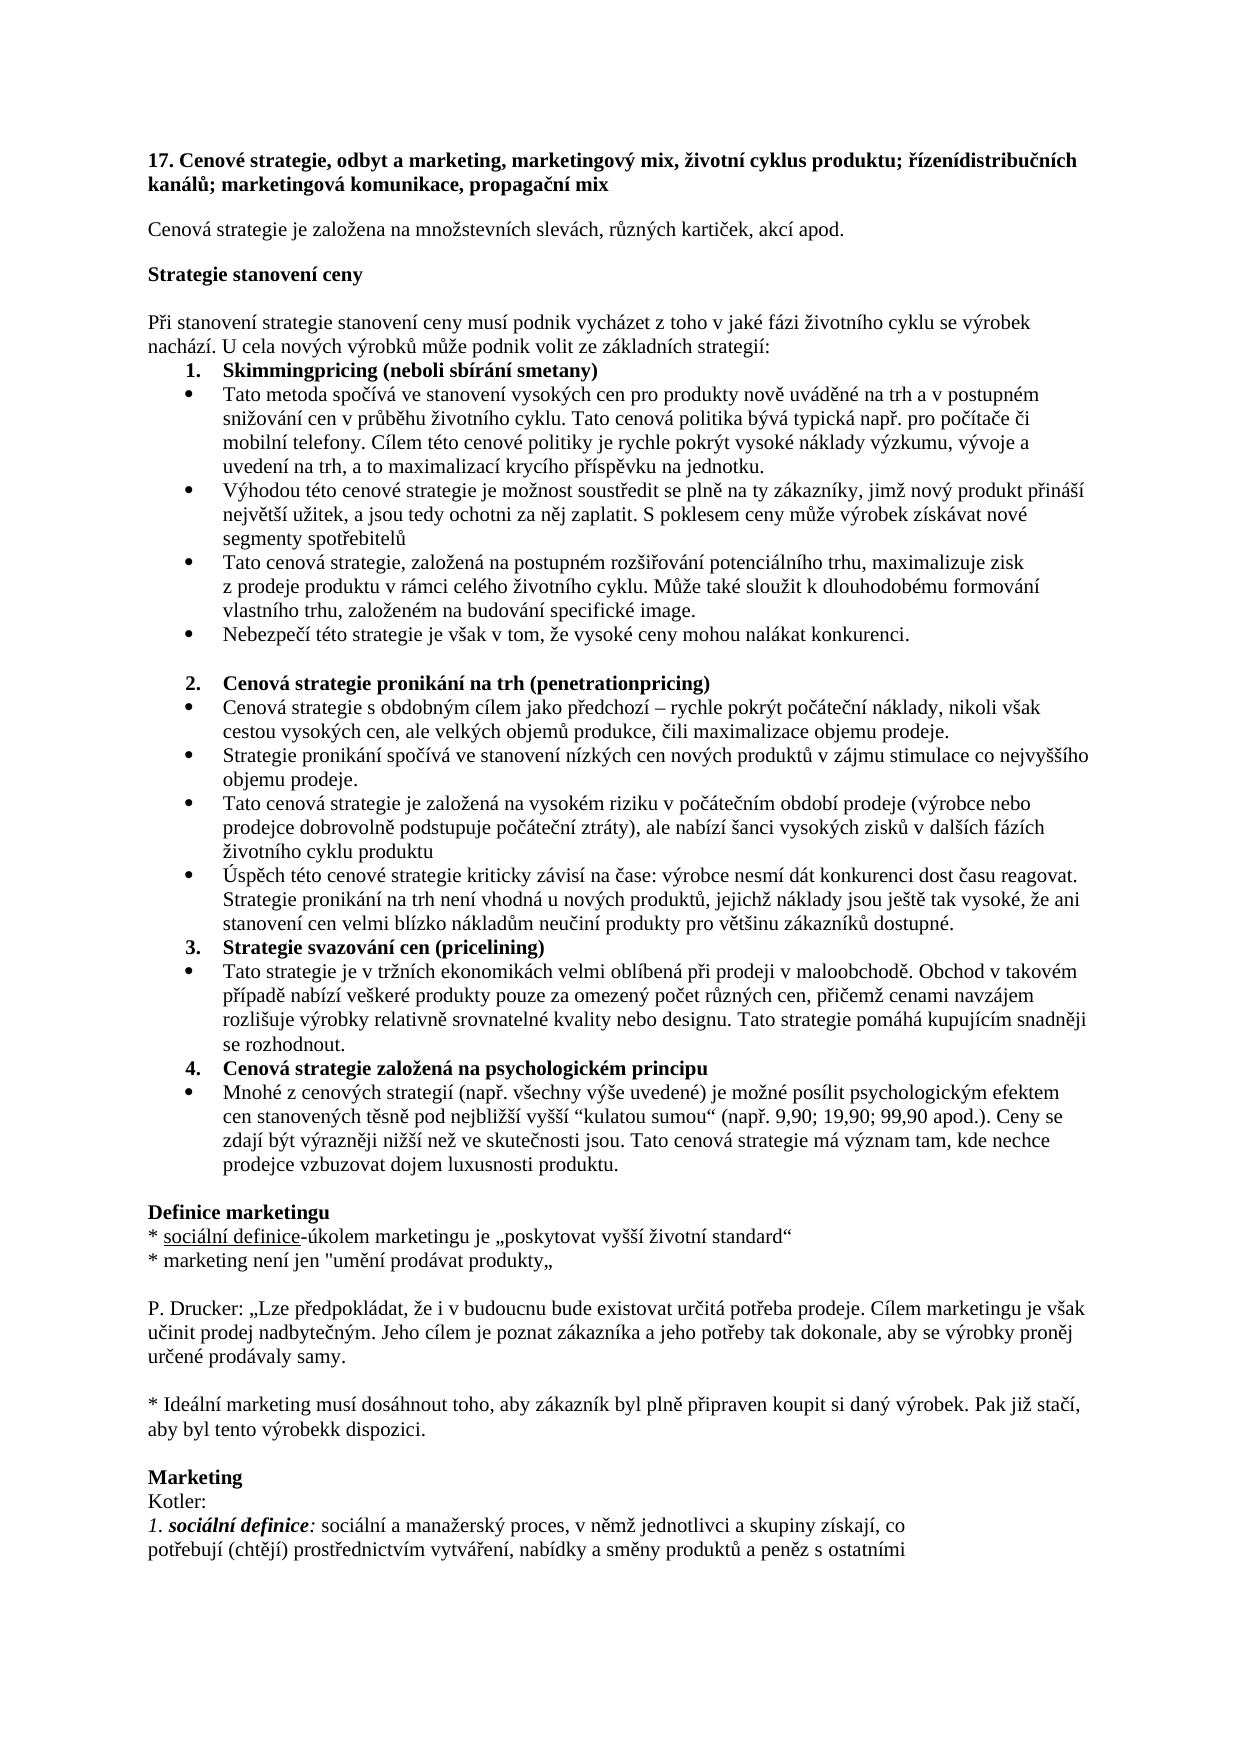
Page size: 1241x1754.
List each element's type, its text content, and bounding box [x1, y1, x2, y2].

list Úspěch této cenové strategie kriticky závisí na čase: výrobce nesmí dát konkurenci dost času reagovat. Strategie pronikání na trh není vhodná u nových produktů, jejichž náklady jsou ještě tak vysoké, že ani stanovení cen velmi blízko nákladům neučiní produkty pro většinu zákazníků dostupné. [185, 863, 1093, 935]
text * sociální definice-úkolem marketingu je „poskytovat vyšší životní standard“ [148, 1224, 1093, 1248]
text Strategie stanovení ceny [148, 261, 1093, 286]
text Při stanovení strategie stanovení ceny musí podnik vycházet z toho v jaké fázi životního cyklu se výrobek nachází. U cela nových výrobků může podnik volit ze základních strategií: [148, 309, 1093, 358]
text Cenová strategie je založena na množstevních slevách, různých kartiček, akcí apod. [148, 217, 1093, 241]
list Výhodou této cenové strategie je možnost soustředit se plně na ty zákazníky, jimž nový produkt přináší největší užitek, a jsou tedy ochotni za něj zaplatit. S poklesem ceny může výrobek získávat nové segmenty spotřebitelů [185, 478, 1093, 550]
text 1. sociální definice: sociální a manažerský proces, v němž jednotlivci a skupiny získají, co [148, 1513, 1093, 1537]
text * Ideální marketing musí dosáhnout toho, aby zákazník byl plně připraven koupit si daný výrobek. Pak již stačí, aby byl tento výrobekk dispozici. [148, 1392, 1093, 1441]
text 17. Cenové strategie, odbyt a marketing, marketingový mix, životní cyklus produktu; řízenídistribučních kanálů; marketingová komunikace, propagační mix [148, 148, 1093, 196]
list Tato strategie je v tržních ekonomikách velmi oblíbená při prodeji v maloobchodě. Obchod v takovém případě nabízí veškeré produkty pouze za omezený počet různých cen, přičemž cenami navzájem rozlišuje výrobky relativně srovnatelné kvality nebo designu. Tato strategie pomáhá kupujícím snadněji se rozhodnout. [185, 959, 1093, 1056]
text P. Drucker: „Lze předpokládat, že i v budoucnu bude existovat určitá potřeba prodeje. Cílem marketingu je však učinit prodej nadbytečným. Jeho cílem je poznat zákazníka a jeho potřeby tak dokonale, aby se výrobky proněj určené prodávaly samy. [148, 1296, 1093, 1368]
text potřebují (chtějí) prostřednictvím vytváření, nabídky a směny produktů a peněz s ostatními [148, 1537, 1093, 1561]
list Tato cenová strategie je založená na vysokém riziku v počátečním období prodeje (výrobce nebo prodejce dobrovolně podstupuje počáteční ztráty), ale nabízí šanci vysokých zisků v dalších fázích životního cyklu produktu [185, 791, 1093, 863]
list Cenová strategie s obdobným cílem jako předchozí – rychle pokrýt počáteční náklady, nikoli však cestou vysokých cen, ale velkých objemů produkce, čili maximalizace objemu prodeje. [185, 694, 1093, 743]
list Strategie pronikání spočívá ve stanovení nízkých cen nových produktů v zájmu stimulace co nejvyššího objemu prodeje. [185, 743, 1093, 791]
text * marketing není jen "umění prodávat produkty„ [148, 1248, 1093, 1272]
list Cenová strategie založená na psychologickém principu [185, 1056, 1093, 1079]
text Kotler: [148, 1489, 1093, 1513]
list Strategie svazování cen (pricelining) [185, 935, 1093, 959]
text Definice marketingu [148, 1200, 1093, 1224]
text Marketing [148, 1464, 1093, 1489]
list Tato cenová strategie, založená na postupném rozšiřování potenciálního trhu, maximalizuje zisk z prodeje produktu v rámci celého životního cyklu. Může také sloužit k dlouhodobému formování vlastního trhu, založeném na budování specifické image. [185, 550, 1093, 622]
list Tato metoda spočívá ve stanovení vysokých cen pro produkty nově uváděné na trh a v postupném snižování cen v průběhu životního cyklu. Tato cenová politika bývá typická např. pro počítače či mobilní telefony. Cílem této cenové politiky je rychle pokrýt vysoké náklady výzkumu, vývoje a uvedení na trh, a to maximalizací krycího příspěvku na jednotku. [185, 382, 1093, 478]
list Mnohé z cenových strategií (např. všechny výše uvedené) je možné posílit psychologickým efektem cen stanovených těsně pod nejbližší vyšší “kulatou sumou“ (např. 9,90; 19,90; 99,90 apod.). Ceny se zdají být výrazněji nižší než ve skutečnosti jsou. Tato cenová strategie má význam tam, kde nechce prodejce vzbuzovat dojem luxusnosti produktu. [185, 1079, 1093, 1176]
list Cenová strategie pronikání na trh (penetrationpricing) [185, 671, 1093, 694]
list Skimmingpricing (neboli sbírání smetany) [185, 358, 1093, 382]
list Nebezpečí této strategie je však v tom, že vysoké ceny mohou nalákat konkurenci. [185, 622, 1093, 646]
